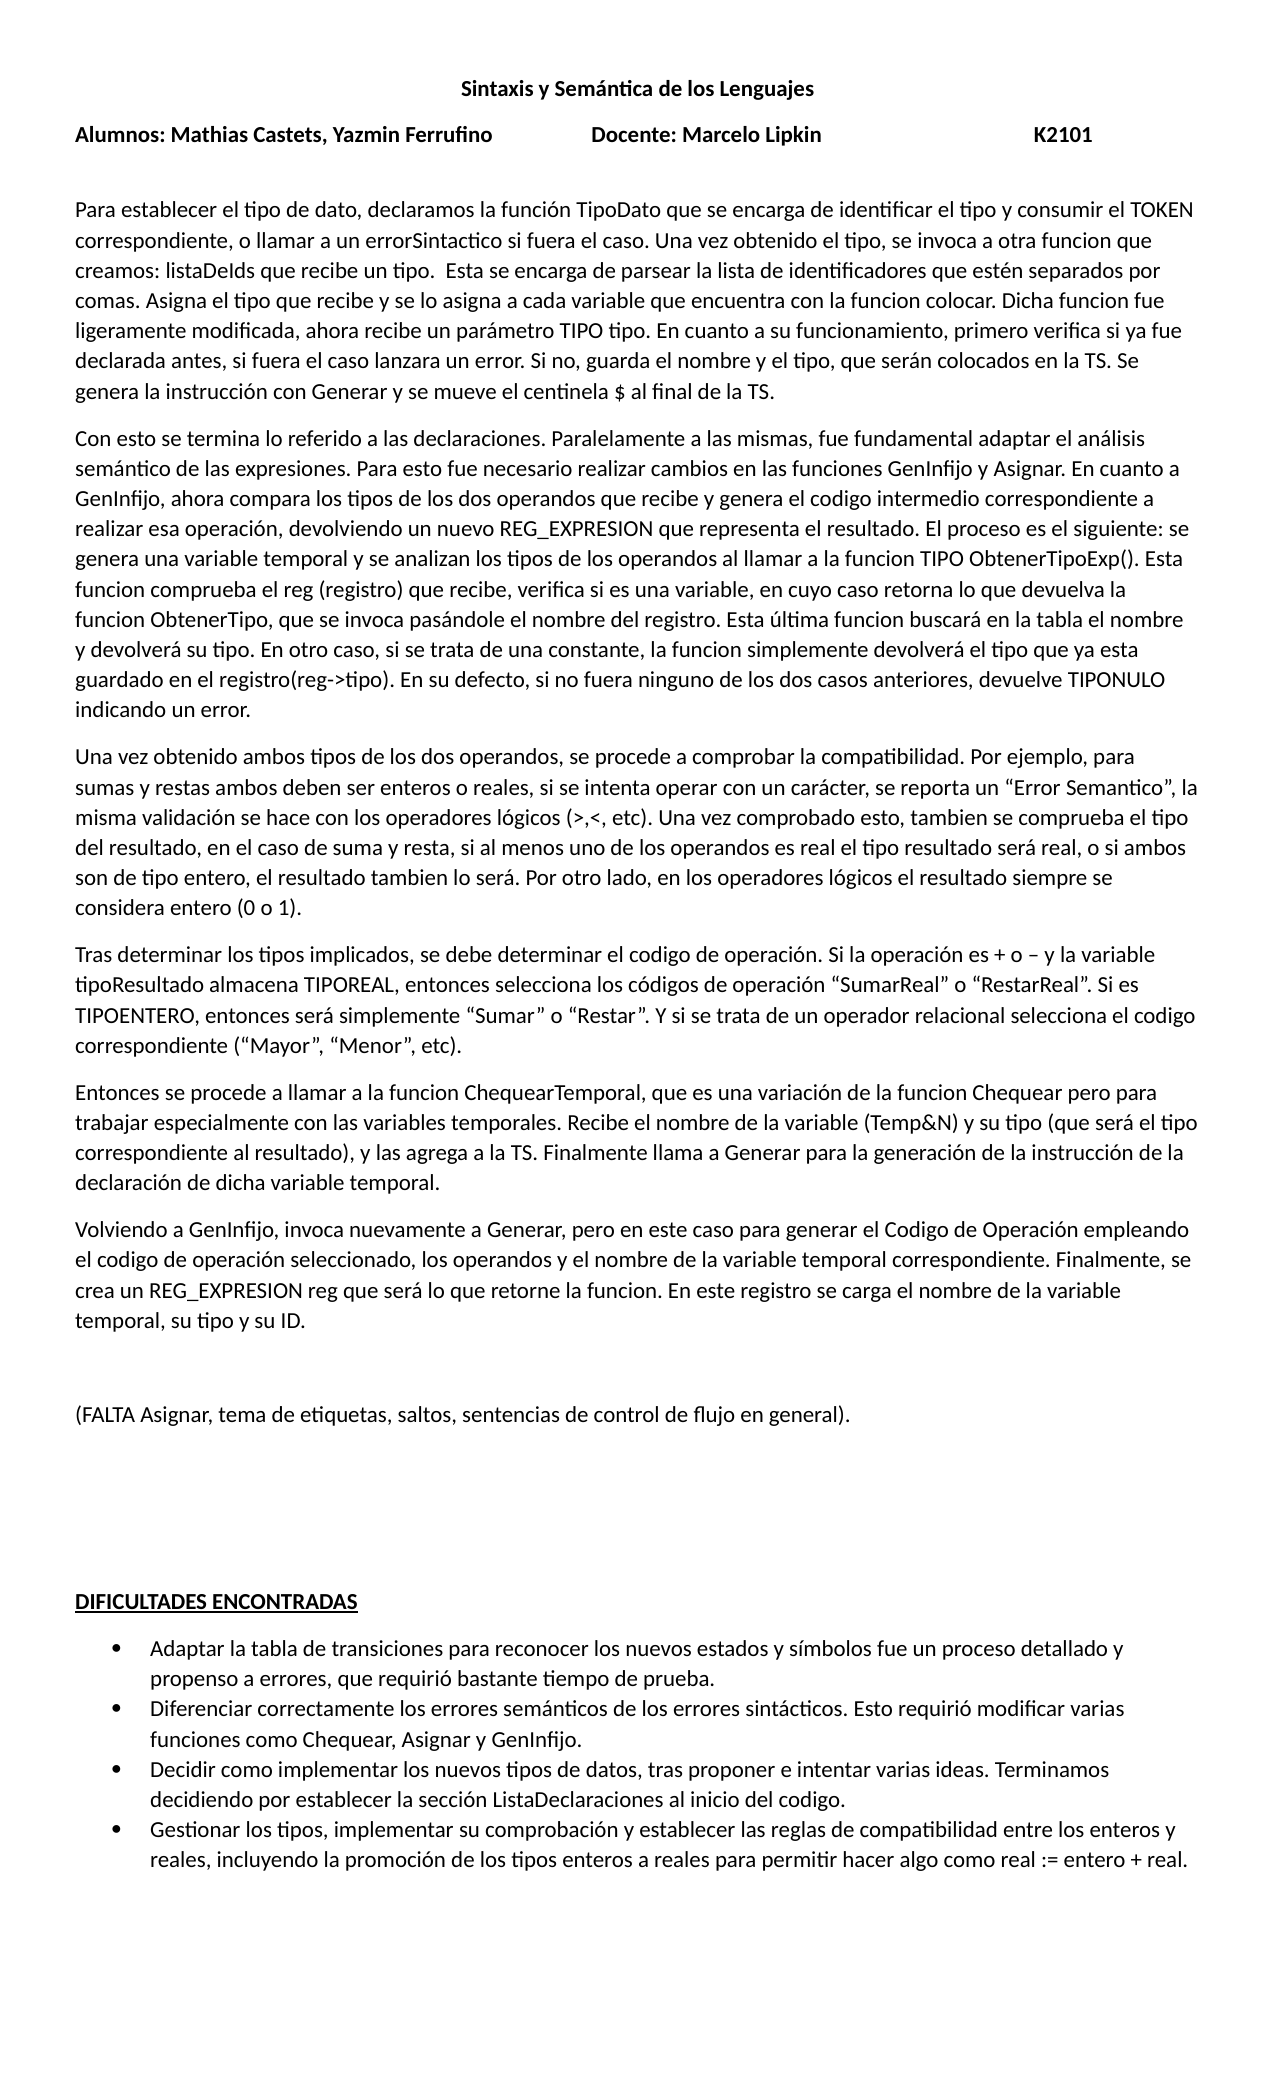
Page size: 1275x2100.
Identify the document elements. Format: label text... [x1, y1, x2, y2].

text Volviendo a GenInfijo, invoca nuevamente a Generar, pero en este caso para generar el Codigo de Operación empleando el codigo de operación seleccionado, los operandos y el nombre de la variable temporal correspondiente. Finalmente, se crea un REG_EXPRESION reg que será lo que retorne la funcion. En este registro se carga el nombre de la variable temporal, su tipo y su ID. [75, 1215, 1200, 1334]
list Adaptar la tabla de transiciones para reconocer los nuevos estados y símbolos fue un proceso detallado y propenso a errores, que requirió bastante tiempo de prueba. [112, 1634, 1200, 1692]
list Diferenciar correctamente los errores semánticos de los errores sintácticos. Esto requirió modificar varias funciones como Chequear, Asignar y GenInfijo. [112, 1694, 1200, 1753]
text Para establecer el tipo de dato, declaramos la función TipoDato que se encarga de identificar el tipo y consumir el TOKEN correspondiente, o llamar a un errorSintactico si fuera el caso. Una vez obtenido el tipo, se invoca a otra funcion que creamos: listaDeIds que recibe un tipo. Esta se encarga de parsear la lista de identificadores que estén separados por comas. Asigna el tipo que recibe y se lo asigna a cada variable que encuentra con la funcion colocar. Dicha funcion fue ligeramente modificada, ahora recibe un parámetro TIPO tipo. En cuanto a su funcionamiento, primero verifica si ya fue declarada antes, si fuera el caso lanzara un error. Si no, guarda el nombre y el tipo, que serán colocados en la TS. Se genera la instrucción con Generar y se mueve el centinela $ al final de la TS. [75, 196, 1200, 405]
text Tras determinar los tipos implicados, se debe determinar el codigo de operación. Si la operación es + o – y la variable tipoResultado almacena TIPOREAL, entonces selecciona los códigos de operación “SumarReal” o “RestarReal”. Si es TIPOENTERO, entonces será simplemente “Sumar” o “Restar”. Y si se trata de un operador relacional selecciona el codigo correspondiente (“Mayor”, “Menor”, etc). [75, 940, 1200, 1059]
text DIFICULTADES ENCONTRADAS [75, 1587, 1200, 1615]
list Decidir como implementar los nuevos tipos de datos, tras proponer e intentar varias ideas. Terminamos decidiendo por establecer la sección ListaDeclaraciones al inicio del codigo. [112, 1755, 1200, 1813]
text Una vez obtenido ambos tipos de los dos operandos, se procede a comprobar la compatibilidad. Por ejemplo, para sumas y restas ambos deben ser enteros o reales, si se intenta operar con un carácter, se reporta un “Error Semantico”, la misma validación se hace con los operadores lógicos (>,<, etc). Una vez comprobado esto, tambien se comprueba el tipo del resultado, en el caso de suma y resta, si al menos uno de los operandos es real el tipo resultado será real, o si ambos son de tipo entero, el resultado tambien lo será. Por otro lado, en los operadores lógicos el resultado siempre se considera entero (0 o 1). [75, 742, 1200, 921]
list Gestionar los tipos, implementar su comprobación y establecer las reglas de compatibilidad entre los enteros y reales, incluyendo la promoción de los tipos enteros a reales para permitir hacer algo como real := entero + real. [112, 1815, 1200, 1873]
text Con esto se termina lo referido a las declaraciones. Paralelamente a las mismas, fue fundamental adaptar el análisis semántico de las expresiones. Para esto fue necesario realizar cambios en las funciones GenInfijo y Asignar. En cuanto a GenInfijo, ahora compara los tipos de los dos operandos que recibe y genera el codigo intermedio correspondiente a realizar esa operación, devolviendo un nuevo REG_EXPRESION que representa el resultado. El proceso es el siguiente: se genera una variable temporal y se analizan los tipos de los operandos al llamar a la funcion TIPO ObtenerTipoExp(). Esta funcion comprueba el reg (registro) que recibe, verifica si es una variable, en cuyo caso retorna lo que devuelva la funcion ObtenerTipo, que se invoca pasándole el nombre del registro. Esta última funcion buscará en la tabla el nombre y devolverá su tipo. En otro caso, si se trata de una constante, la funcion simplemente devolverá el tipo que ya esta guardado en el registro(reg->tipo). En su defecto, si no fuera ninguno de los dos casos anteriores, devuelve TIPONULO indicando un error. [75, 424, 1200, 723]
text (FALTA Asignar, tema de etiquetas, saltos, sentencias de control de flujo en general). [75, 1400, 1200, 1428]
text Entonces se procede a llamar a la funcion ChequearTemporal, que es una variación de la funcion Chequear pero para trabajar especialmente con las variables temporales. Recibe el nombre de la variable (Temp&N) y su tipo (que será el tipo correspondiente al resultado), y las agrega a la TS. Finalmente llama a Generar para la generación de la instrucción de la declaración de dicha variable temporal. [75, 1078, 1200, 1196]
